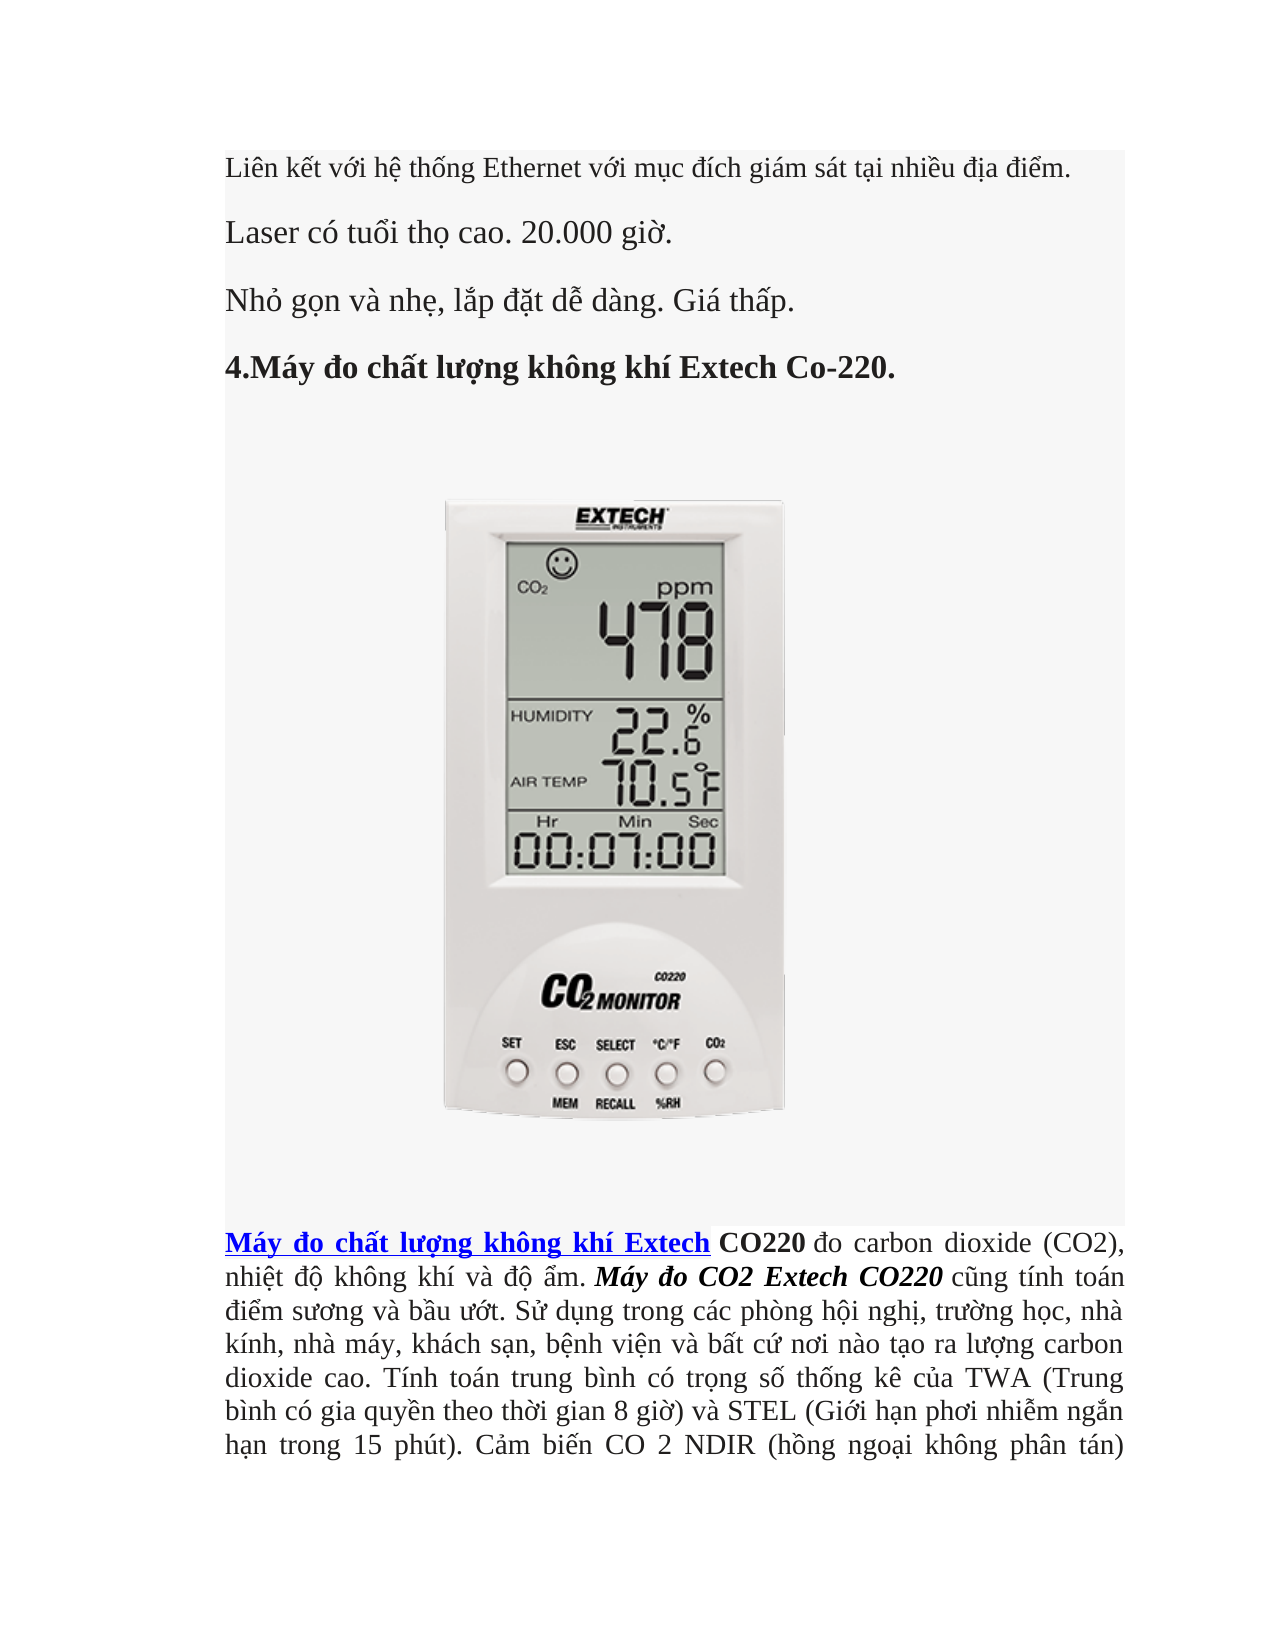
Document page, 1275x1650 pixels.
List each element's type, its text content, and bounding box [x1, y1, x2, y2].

text Laser có tuổi thọ cao. 20.000 giờ. [225, 213, 1125, 251]
text 4.Máy đo chất lượng không khí Extech Co-220. [225, 348, 1125, 386]
text Liên kết với hệ thống Ethernet với mục đích giám sát tại nhiều địa điểm. [225, 150, 1125, 183]
picture [319, 415, 918, 1197]
text Nhỏ gọn và nhẹ, lắp đặt dễ dàng. Giá thấp. [225, 280, 1125, 318]
